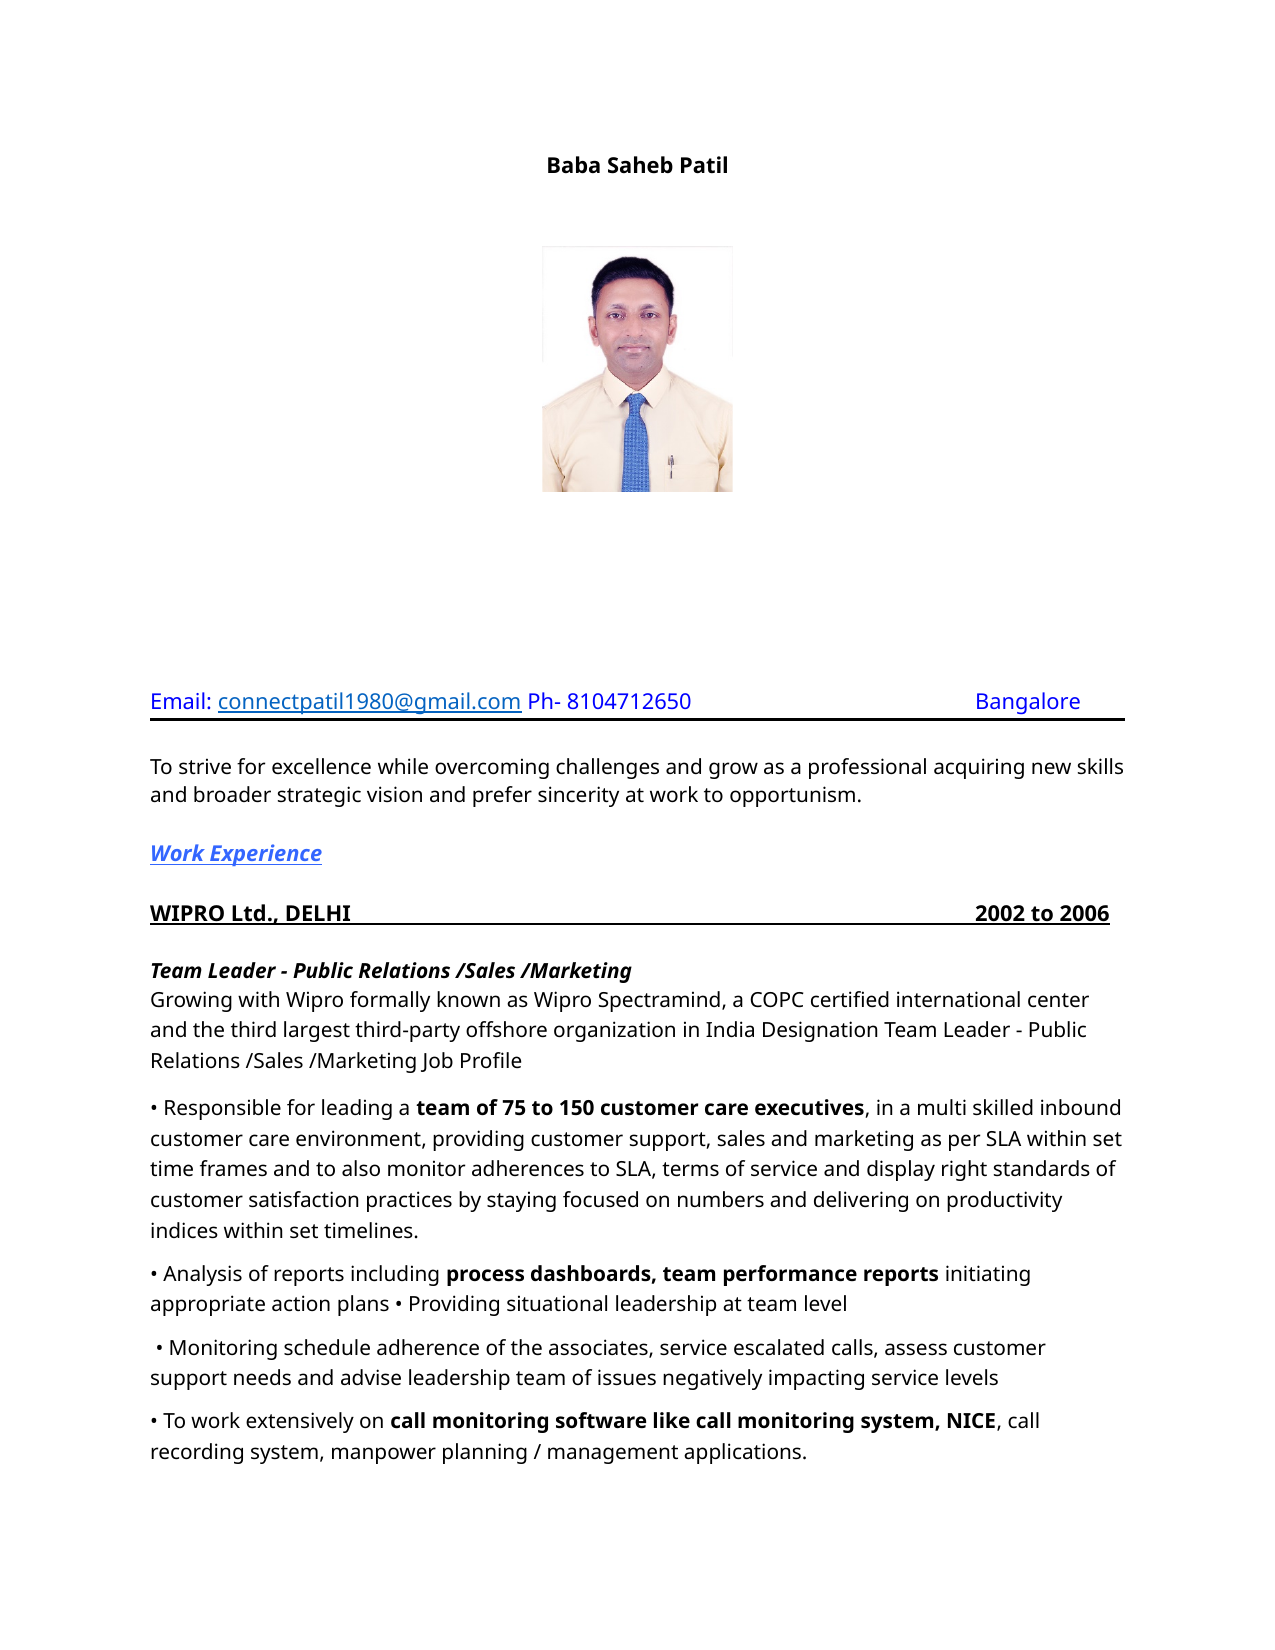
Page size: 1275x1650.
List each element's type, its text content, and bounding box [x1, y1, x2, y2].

text Baba Saheb Patil [150, 150, 1125, 180]
text • To work extensively on call monitoring software like call monitoring system, NICE, call recording system, manpower planning / management applications. [150, 1406, 1125, 1465]
text Email: connectpatil1980@gmail.com Ph- 8104712650 Bangalore [150, 686, 1125, 718]
text • Monitoring schedule adherence of the associates, service escalated calls, assess customer support needs and advise leadership team of issues negatively impacting service levels [150, 1333, 1125, 1392]
text Work Experience [150, 838, 1125, 868]
text Team Leader - Public Relations /Sales /Marketing [150, 956, 1125, 985]
text Growing with Wipro formally known as Wipro Spectramind, a COPC certified international center and the third largest third-party offshore organization in India Designation Team Leader - Public Relations /Sales /Marketing Job Profile [150, 985, 1125, 1074]
picture [542, 246, 733, 492]
text • Responsible for leading a team of 75 to 150 customer care executives, in a multi skilled inbound customer care environment, providing customer support, sales and marketing as per SLA within set time frames and to also monitor adherences to SLA, terms of service and display right standards of customer satisfaction practices by staying focused on numbers and delivering on productivity indices within set timelines. [150, 1093, 1125, 1244]
text • Analysis of reports including process dashboards, team performance reports initiating appropriate action plans • Providing situational leadership at team level [150, 1259, 1125, 1318]
text To strive for excellence while overcoming challenges and grow as a professional acquiring new skills and broader strategic vision and prefer sincerity at work to opportunism. [150, 752, 1125, 809]
text WIPRO Ltd., DELHI 2002 to 2006 [150, 898, 1125, 928]
